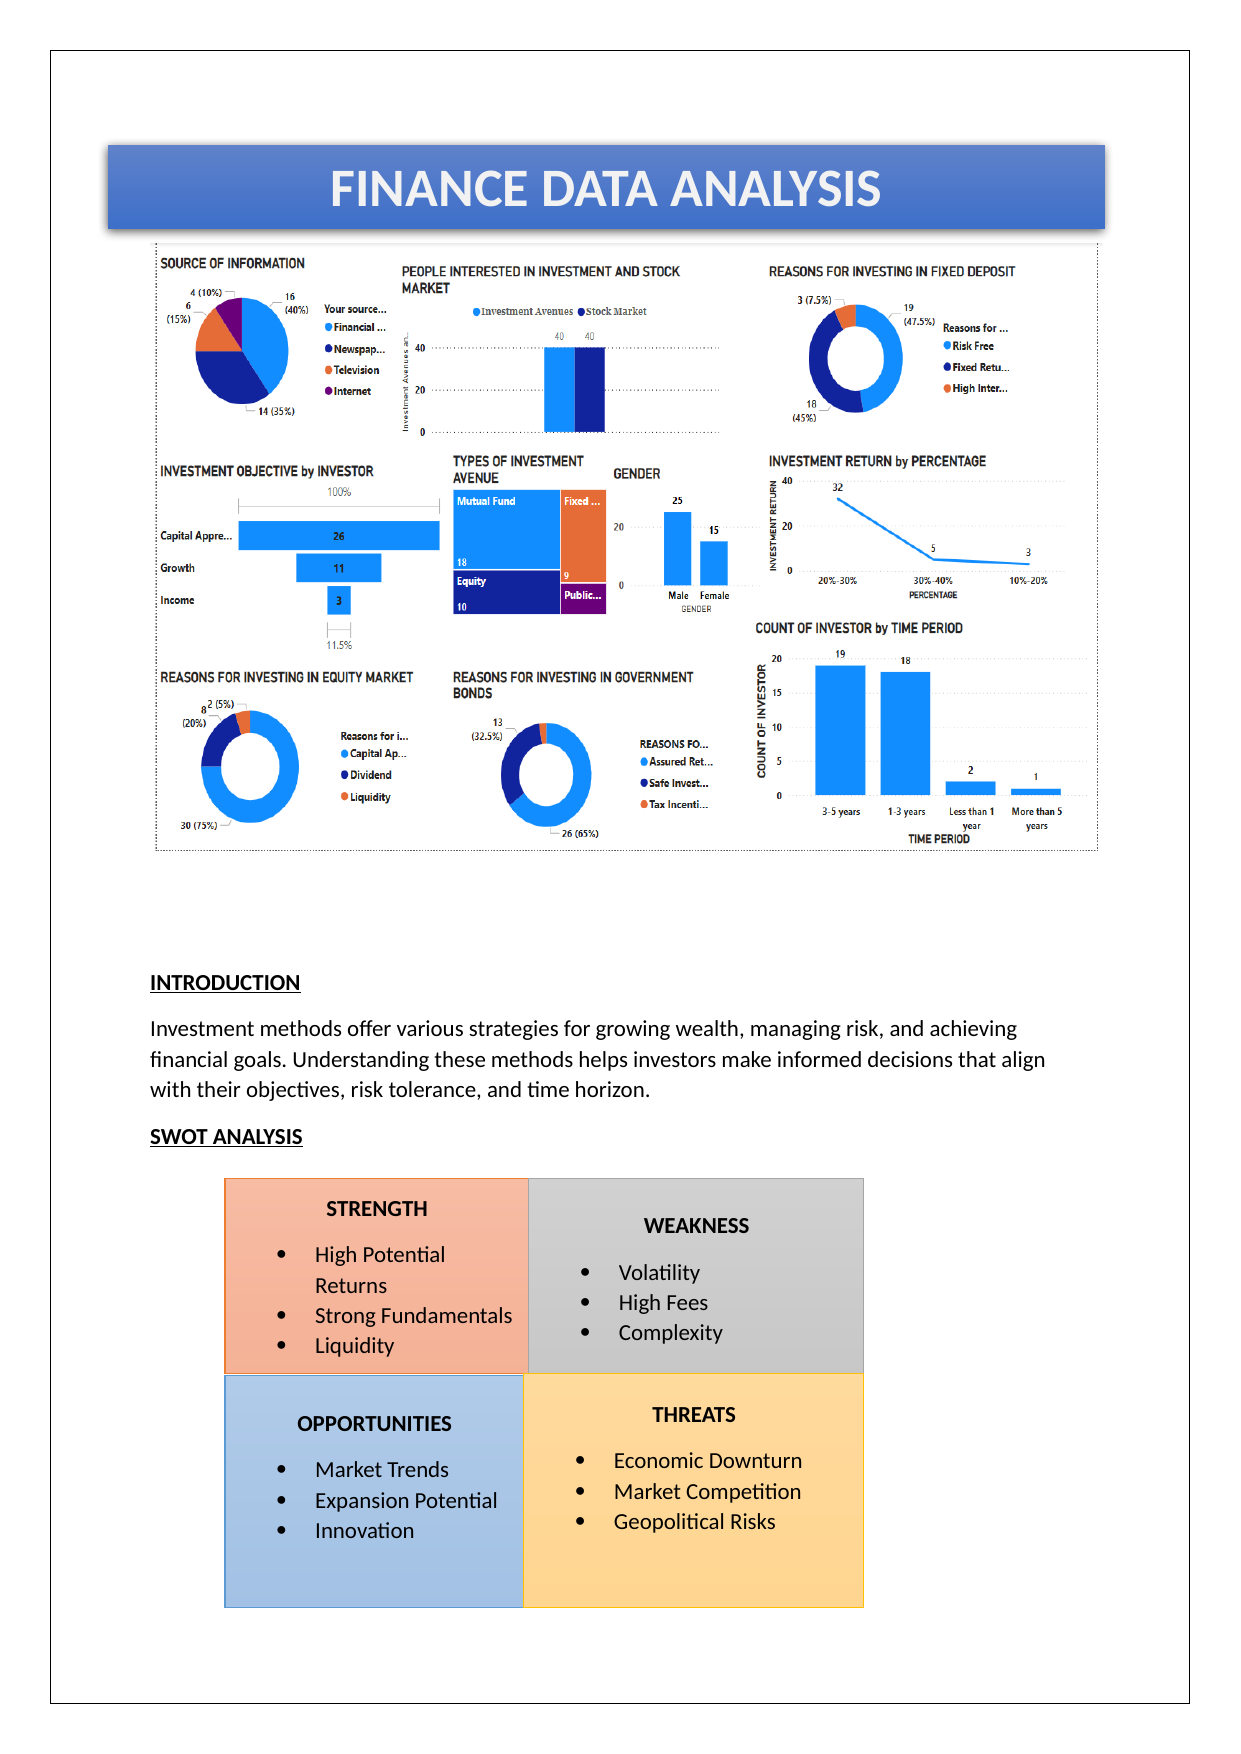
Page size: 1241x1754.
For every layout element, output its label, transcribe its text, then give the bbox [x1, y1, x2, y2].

text Investment methods offer various strategies for growing wealth, managing risk, and achieving financial goals. Understanding these methods helps investors make informed decisions that align with their objectives, risk tolerance, and time horizon. [150, 1014, 1090, 1103]
picture [150, 243, 1103, 855]
text INTRODUCTION [150, 968, 1090, 996]
text SWOT ANALYSIS [150, 1122, 1090, 1150]
